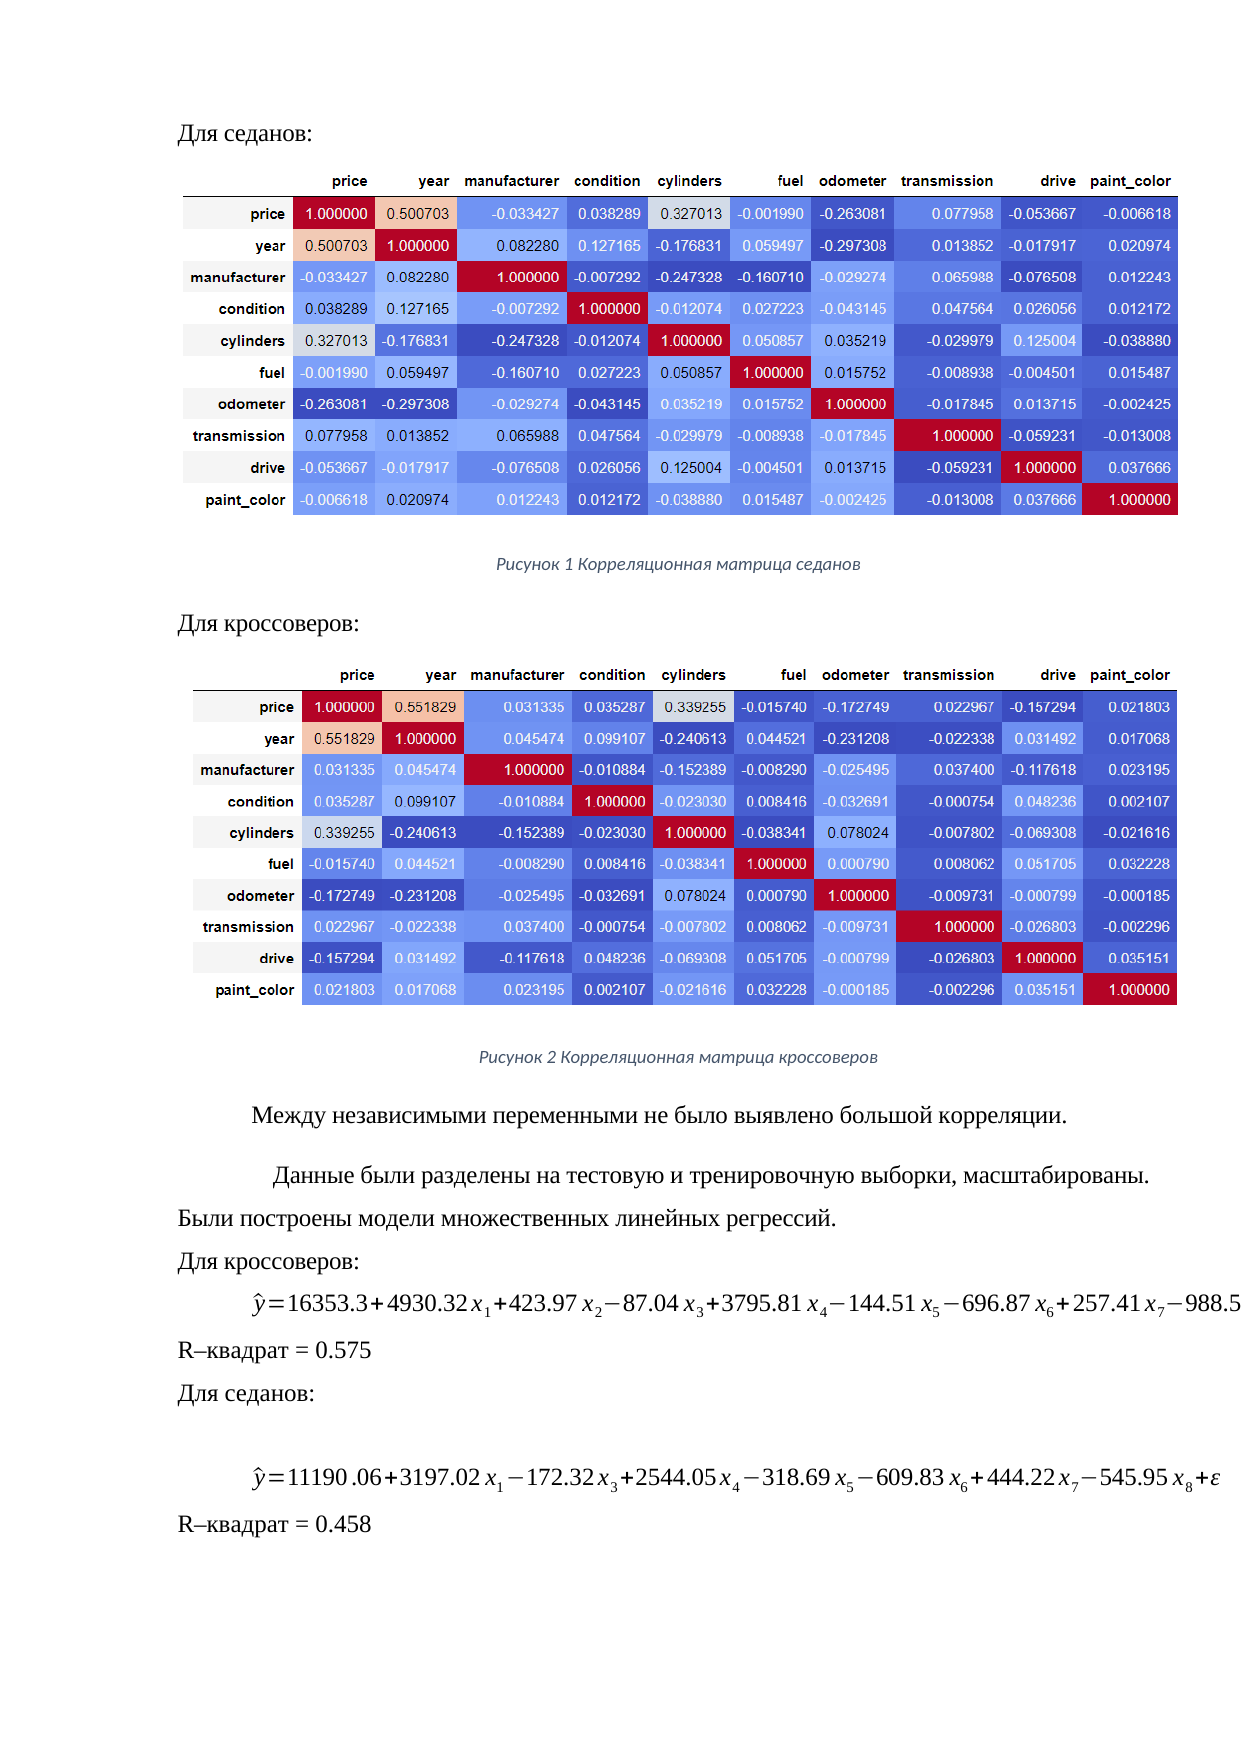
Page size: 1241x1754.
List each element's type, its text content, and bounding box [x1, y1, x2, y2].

text Для седанов: [177, 118, 1181, 160]
text R–квадрат = 0.458 [177, 1509, 1181, 1538]
text Для кроссоверов: [177, 1246, 1181, 1275]
text R–квадрат = 0.575 [177, 1335, 1181, 1363]
picture [177, 160, 1182, 522]
text Данные были разделены на тестовую и тренировочную выборки, масштабированы. Были построены модели множественных линейных регрессий. [177, 1160, 1181, 1232]
picture [177, 650, 1182, 1015]
text Между независимыми переменными не было выявлено большой корреляции. [215, 1100, 1181, 1129]
text Для кроссоверов: [177, 608, 1181, 650]
text Для седанов: [177, 1378, 1181, 1407]
